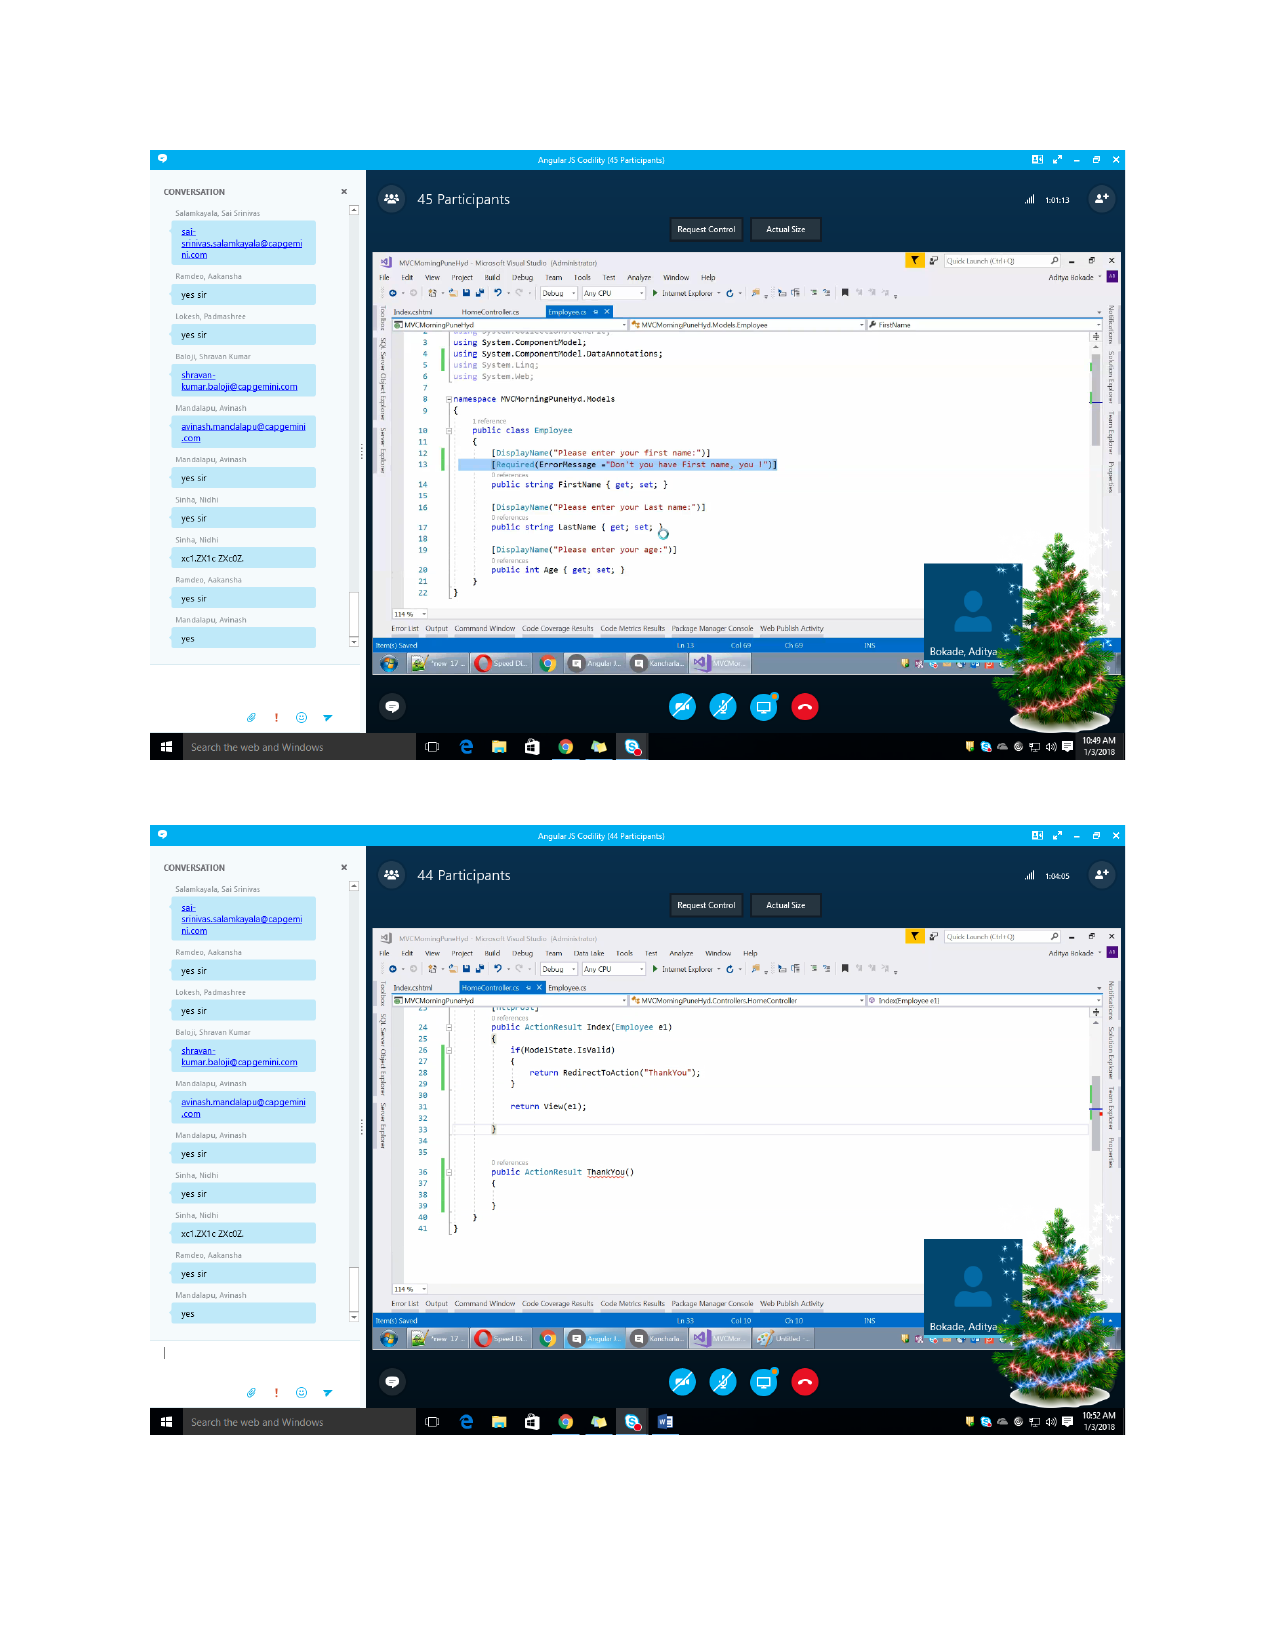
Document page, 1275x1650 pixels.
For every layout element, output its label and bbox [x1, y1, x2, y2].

picture [159, 831, 166, 837]
picture [159, 155, 166, 161]
picture [150, 171, 1125, 760]
picture [150, 847, 1125, 1435]
